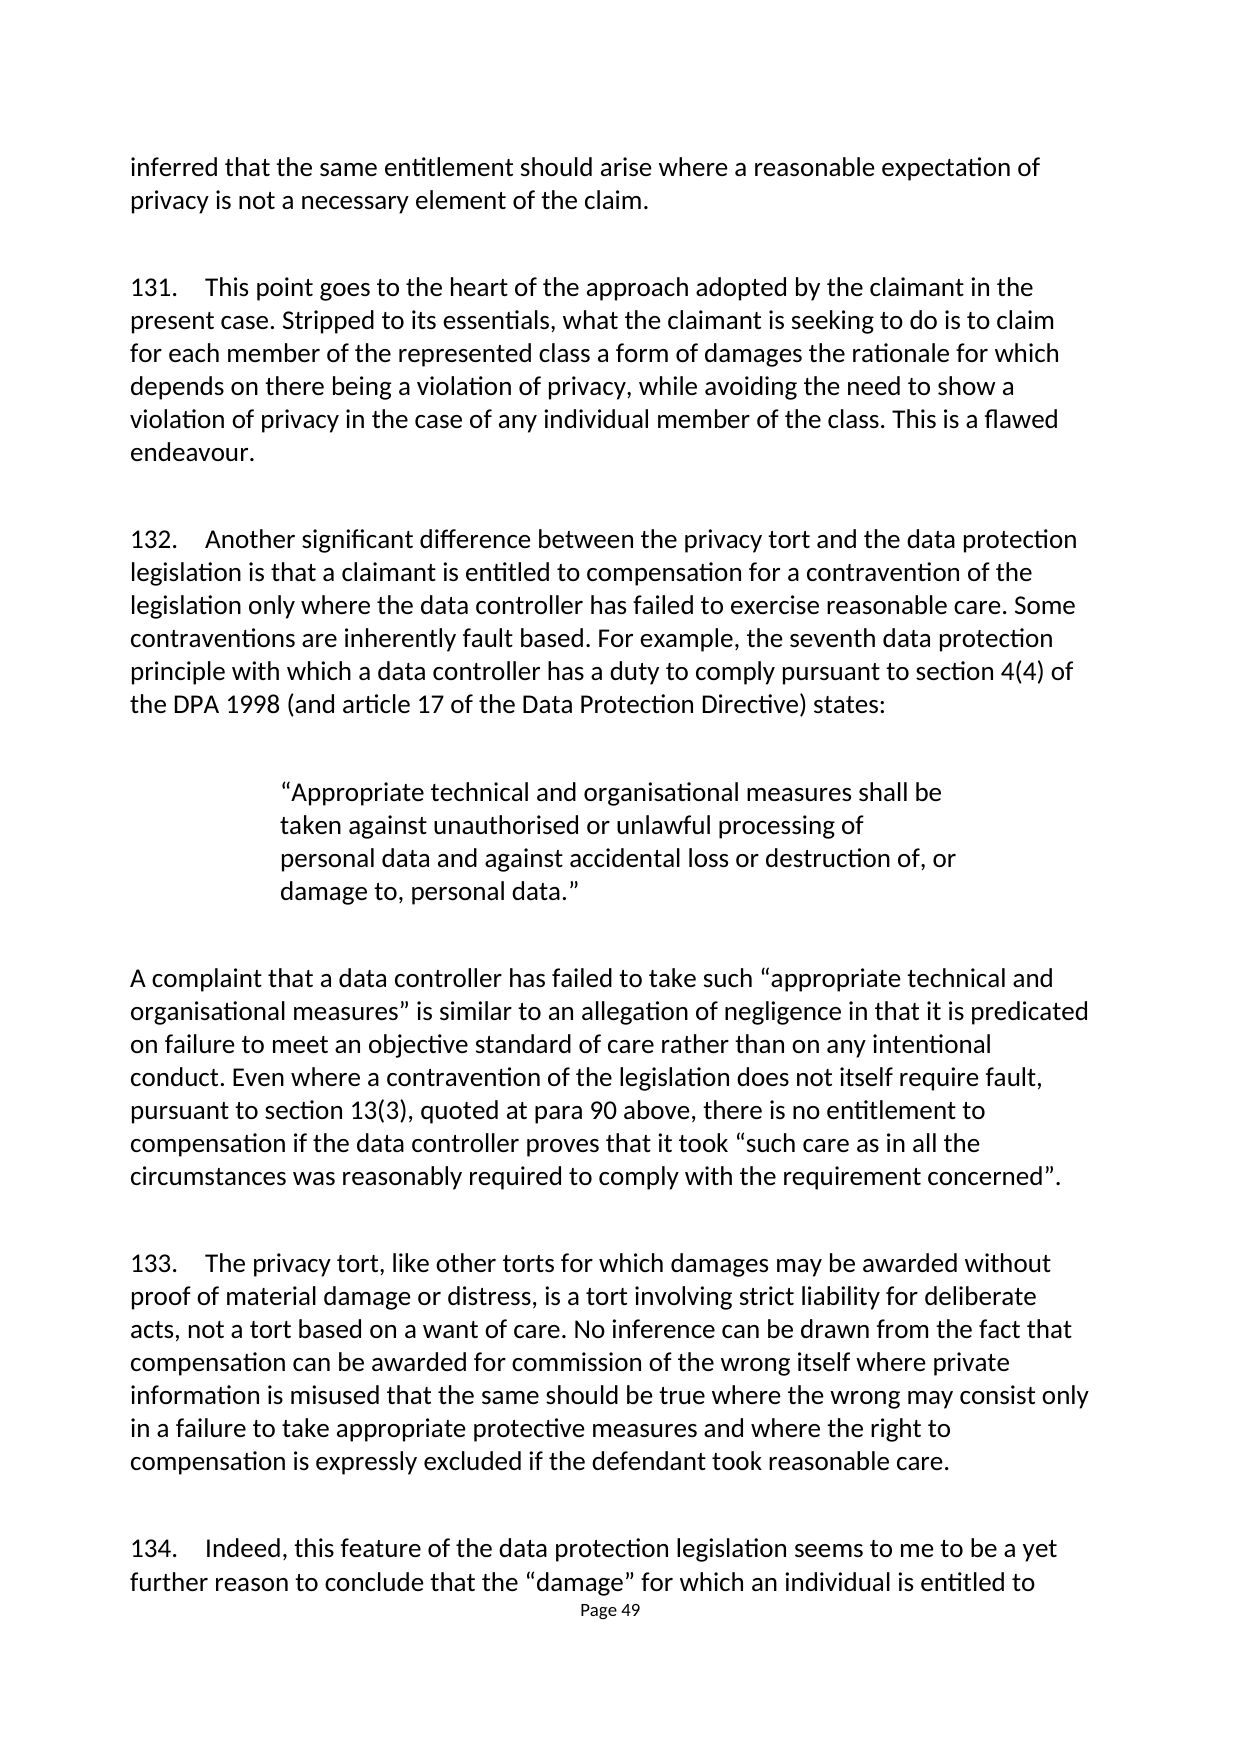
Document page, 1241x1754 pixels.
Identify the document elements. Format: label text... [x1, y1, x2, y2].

text Another significant difference between the privacy tort and the data protection legislation is that a claimant is entitled to compensation for a contravention of the legislation only where the data controller has failed to exercise reasonable care. Some contraventions are inherently fault based. For example, the seventh data protection principle with which a data controller has a duty to comply pursuant to section 4(4) of the DPA 1998 (and article 17 of the Data Protection Directive) states: [130, 522, 1090, 721]
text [130, 150, 1090, 216]
text “Appropriate technical and organisational measures shall be taken against unauthorised or unlawful processing of personal data and against accidental loss or destruction of, or damage to, personal data.” [280, 775, 960, 907]
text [130, 1532, 1090, 1598]
text This point goes to the heart of the approach adopted by the claimant in the present case. Stripped to its essentials, what the claimant is seeking to do is to claim for each member of the represented class a form of damages the rationale for which depends on there being a violation of privacy, while avoiding the need to show a violation of privacy in the case of any individual member of the class. This is a flawed endeavour. [130, 270, 1090, 468]
text A complaint that a data controller has failed to take such “appropriate technical and organisational measures” is similar to an allegation of negligence in that it is predicated on failure to meet an objective standard of care rather than on any intentional conduct. Even where a contravention of the legislation does not itself require fault, pursuant to section 13(3), quoted at para 90 above, there is no entitlement to compensation if the data controller proves that it took “such care as in all the circumstances was reasonably required to comply with the requirement concerned”. [130, 961, 1090, 1192]
text The privacy tort, like other torts for which damages may be awarded without proof of material damage or distress, is a tort involving strict liability for deliberate acts, not a tort based on a want of care. No inference can be drawn from the fact that compensation can be awarded for commission of the wrong itself where private information is misused that the same should be true where the wrong may consist only in a failure to take appropriate protective measures and where the right to compensation is expressly excluded if the defendant took reasonable care. [130, 1246, 1090, 1477]
